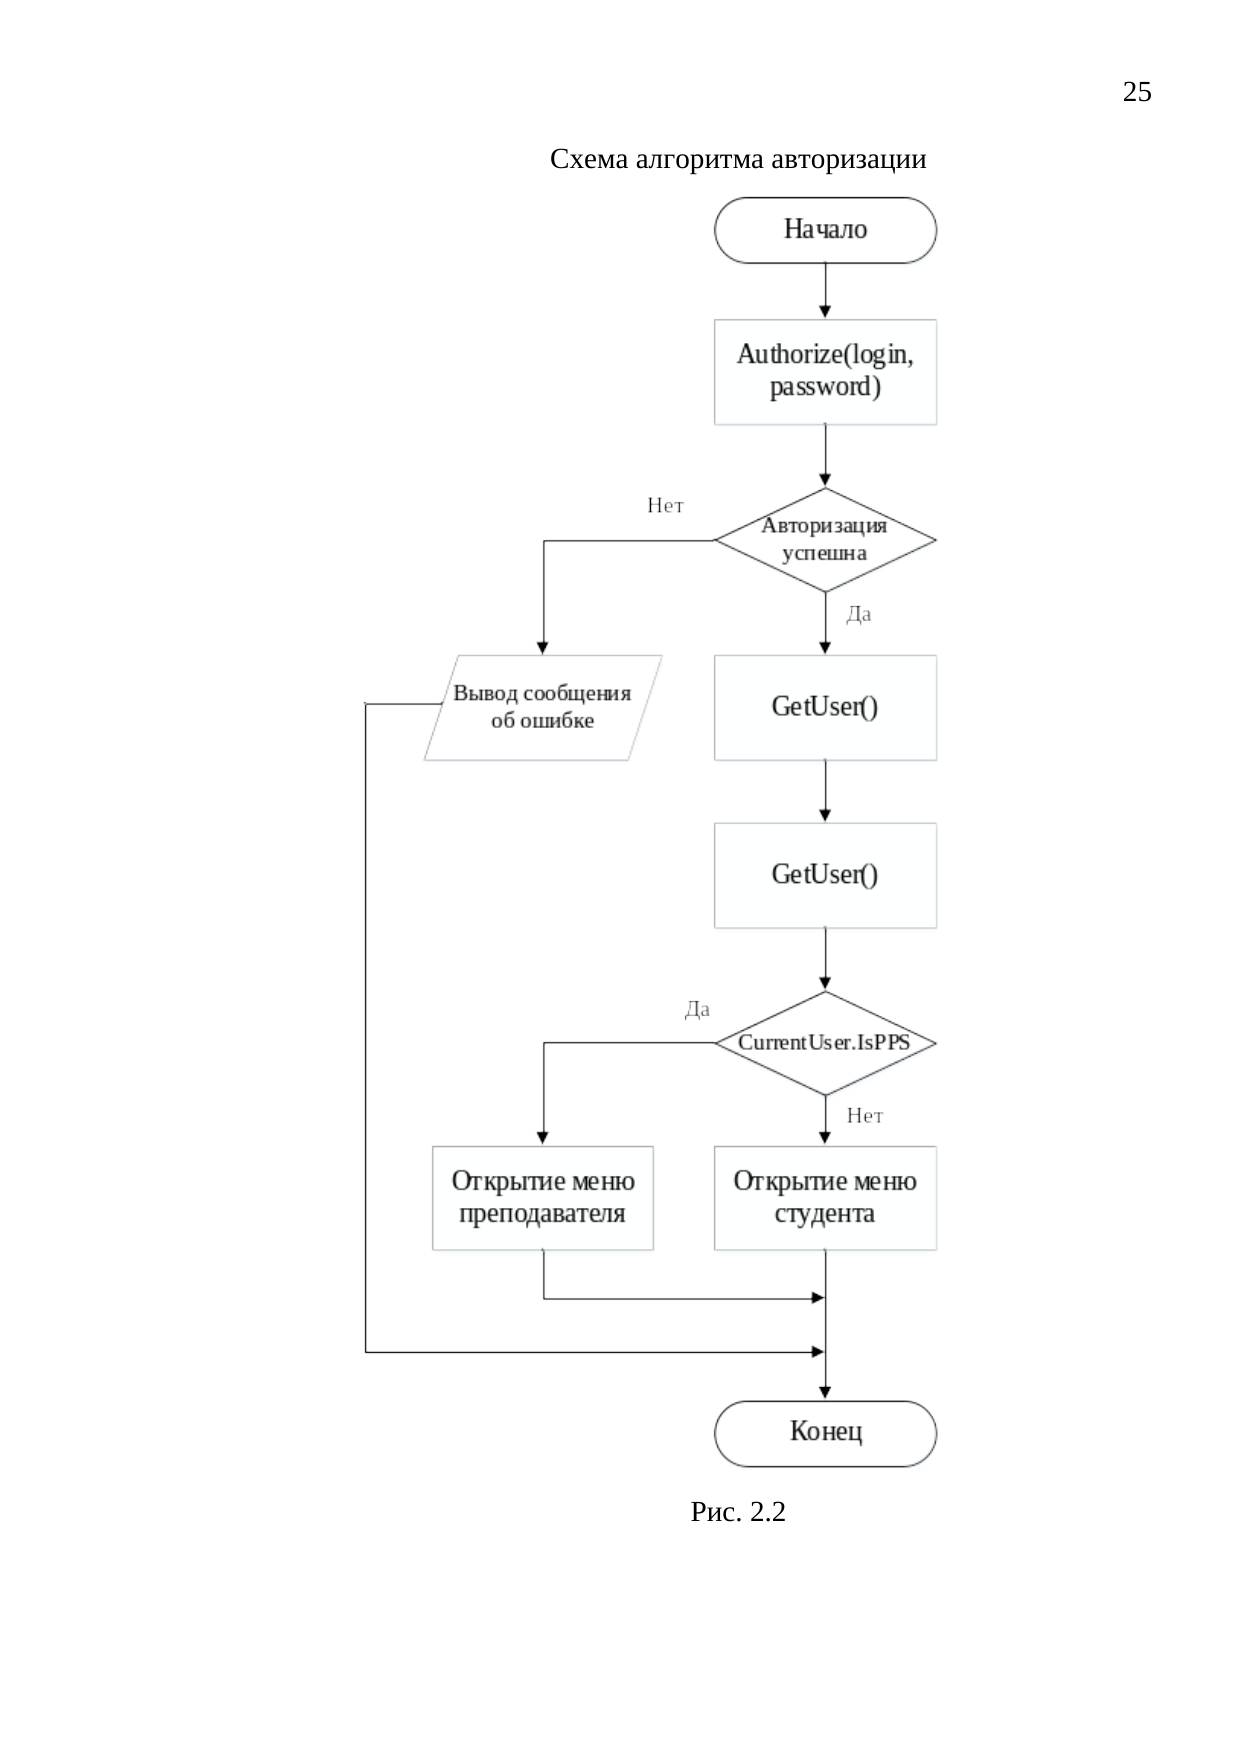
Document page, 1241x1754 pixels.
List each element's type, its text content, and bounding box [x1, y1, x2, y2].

text Схема алгоритма авторизации [236, 141, 1152, 174]
text Рис. 2.2 [236, 1494, 1152, 1527]
